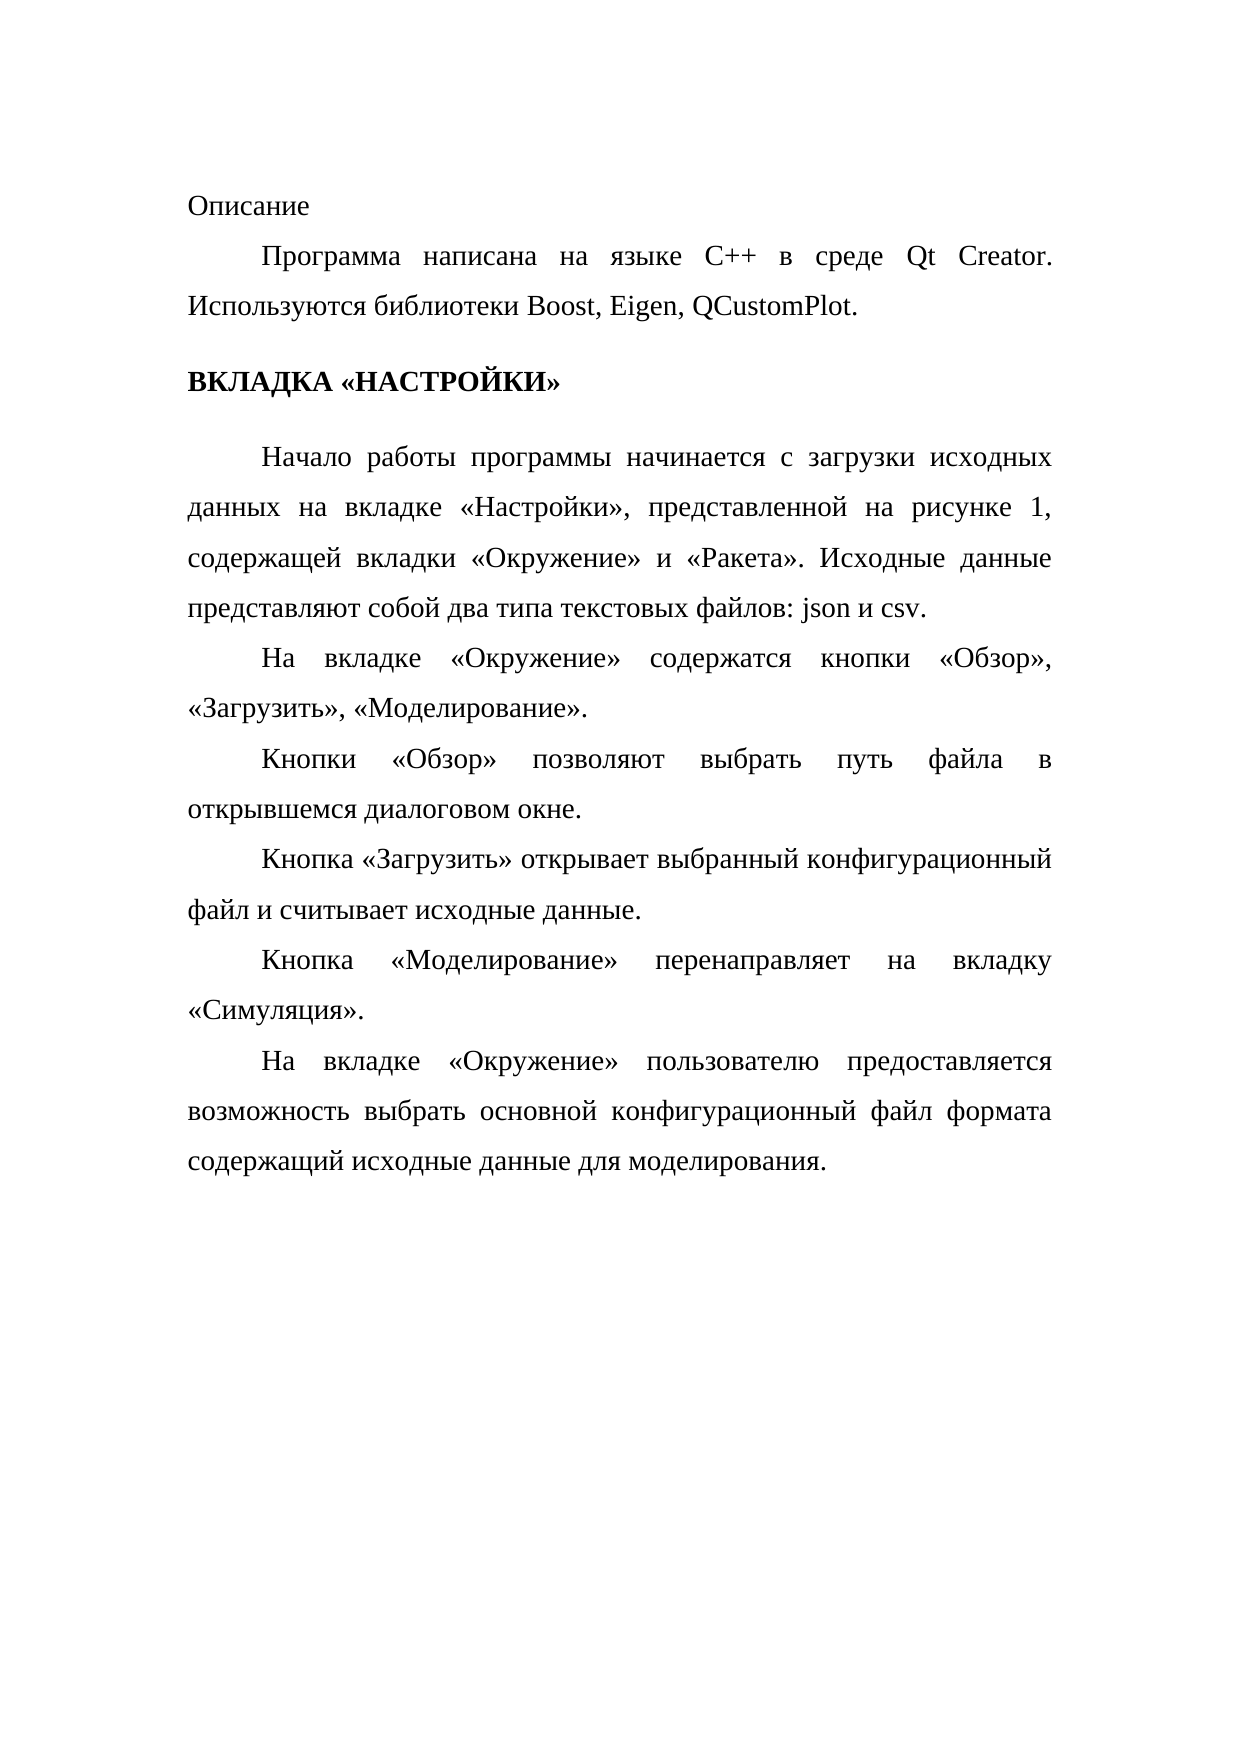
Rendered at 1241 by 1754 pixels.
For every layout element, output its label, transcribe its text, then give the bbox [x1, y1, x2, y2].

text Программа написана на языке С++ в среде Qt Creator. Используются библиотеки Boost, Eigen, QCustomPlot. [187, 238, 1053, 322]
text Кнопка «Моделирование» перенаправляет на вкладку «Симуляция». [187, 942, 1053, 1026]
text Описание [187, 188, 1053, 221]
text На вкладке «Окружение» пользователю предоставляется возможность выбрать основной конфигурационный файл формата содержащий исходные данные для моделирования. [187, 1043, 1053, 1177]
text Начало работы программы начинается с загрузки исходных данных на вкладке «Настройки», представленной на рисунке 1, содержащей вкладки «Окружение» и «Ракета». Исходные данные представляют собой два типа текстовых файлов: json и csv. [187, 439, 1053, 623]
text Кнопка «Загрузить» открывает выбранный конфигурационный файл и считывает исходные данные. [187, 842, 1053, 925]
text ВКЛАДКА «НАСТРОЙКИ» [187, 364, 1053, 397]
text Кнопки «Обзор» позволяют выбрать путь файла в открывшемся диалоговом окне. [187, 741, 1053, 825]
text На вкладке «Окружение» содержатся кнопки «Обзор», «Загрузить», «Моделирование». [187, 640, 1053, 724]
